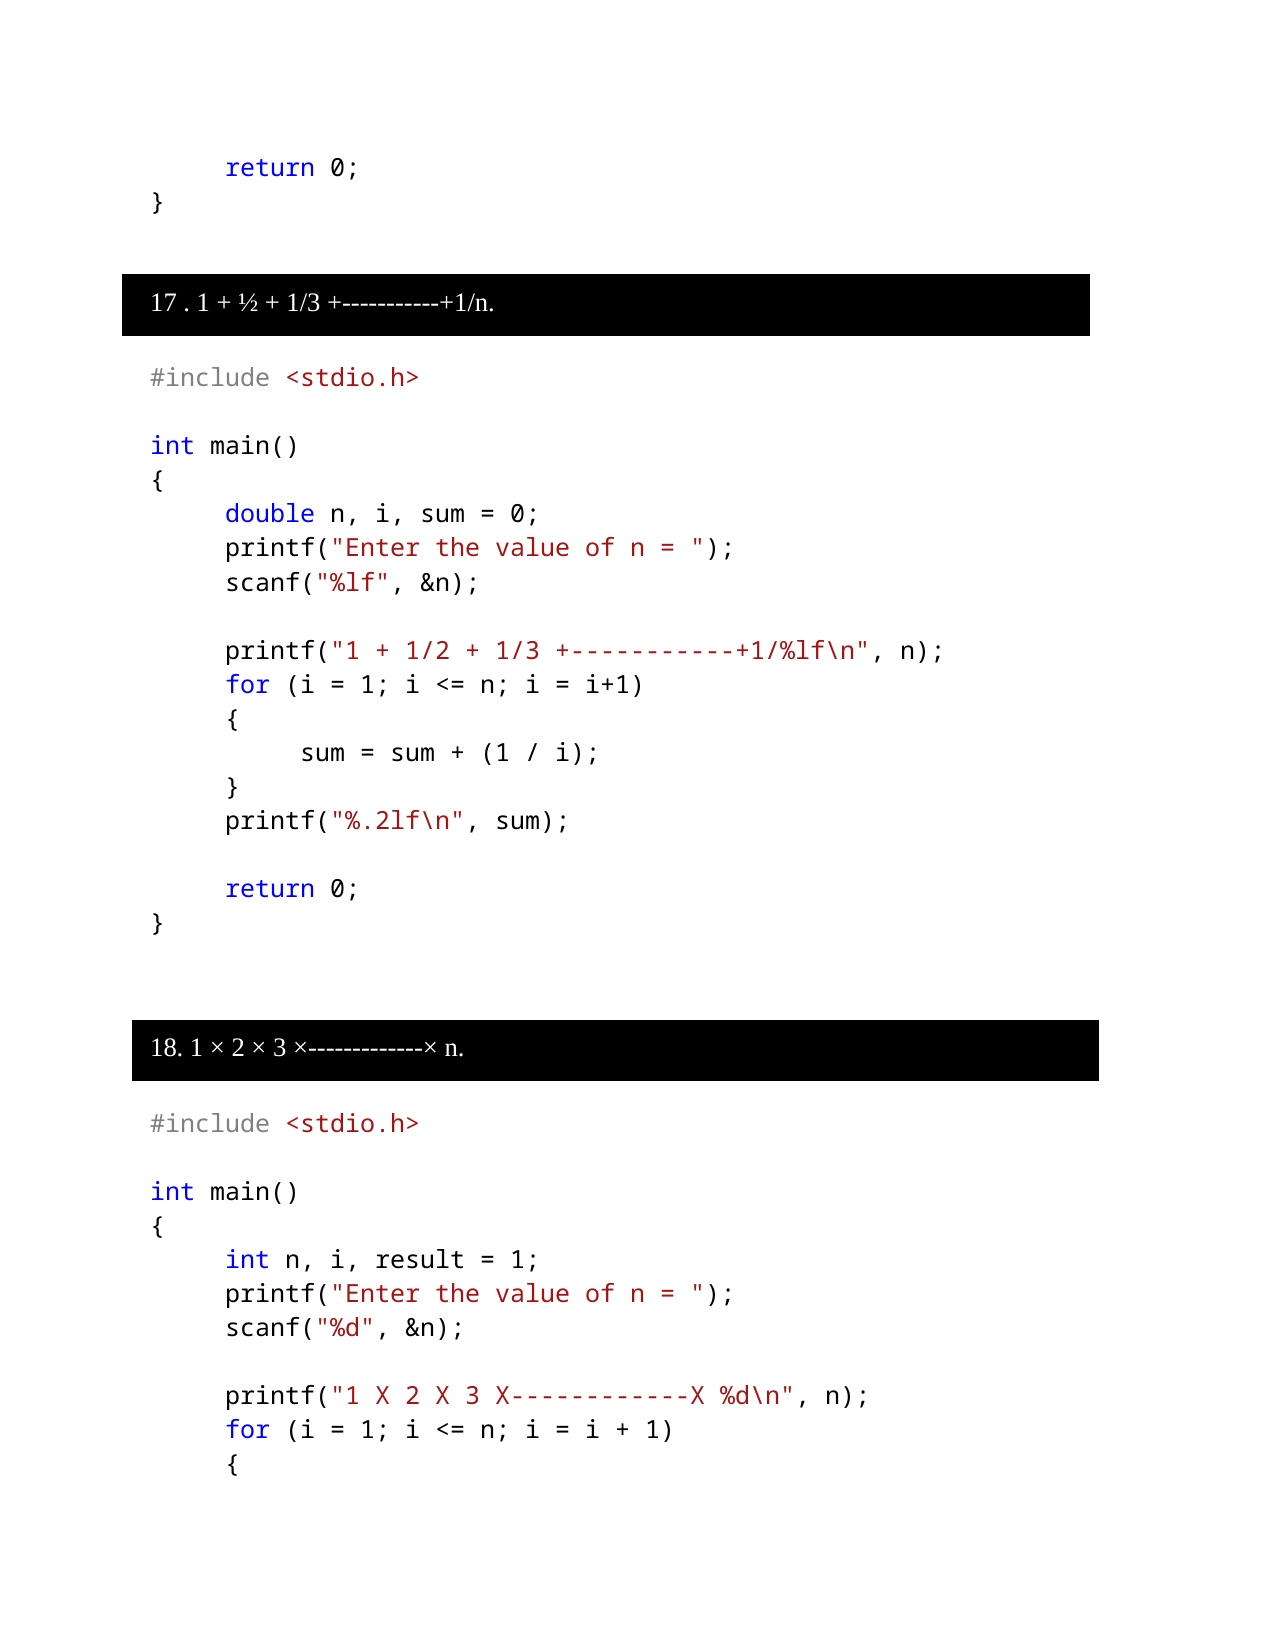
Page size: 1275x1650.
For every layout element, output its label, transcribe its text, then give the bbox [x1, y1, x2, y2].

text for (i = 1; i <= n; i = i + 1) [150, 1412, 1125, 1446]
text printf("Enter the value of n = "); [150, 1276, 1125, 1310]
text { [150, 1207, 1125, 1242]
text { [150, 1446, 1125, 1480]
text 17 . 1 + ½ + 1/3 +-----------+1/n. [150, 286, 1125, 339]
text printf("1 X 2 X 3 X------------X %d\n", n); [150, 1378, 1125, 1412]
text } [150, 184, 1125, 218]
text double n, i, sum = 0; [150, 496, 1125, 530]
text for (i = 1; i <= n; i = i+1) [150, 666, 1125, 700]
text printf("%.2lf\n", sum); [150, 803, 1125, 837]
text scanf("%d", &n); [150, 1310, 1125, 1344]
text } [150, 768, 1125, 803]
text { [150, 462, 1125, 496]
text scanf("%lf", &n); [150, 564, 1125, 598]
text 18. 1 × 2 × 3 ×-------------× n. [150, 1032, 1125, 1084]
text printf("Enter the value of n = "); [150, 530, 1125, 564]
text printf("1 + 1/2 + 1/3 +-----------+1/%lf\n", n); [150, 632, 1125, 666]
text int main() [150, 1173, 1125, 1207]
text { [150, 700, 1125, 734]
text #include <stdio.h> [150, 1105, 1125, 1139]
text sum = sum + (1 / i); [150, 734, 1125, 768]
text int main() [150, 428, 1125, 462]
text return 0; [150, 871, 1125, 905]
text int n, i, result = 1; [150, 1242, 1125, 1276]
text #include <stdio.h> [150, 360, 1125, 394]
text return 0; [150, 150, 1125, 184]
text } [150, 905, 1125, 939]
